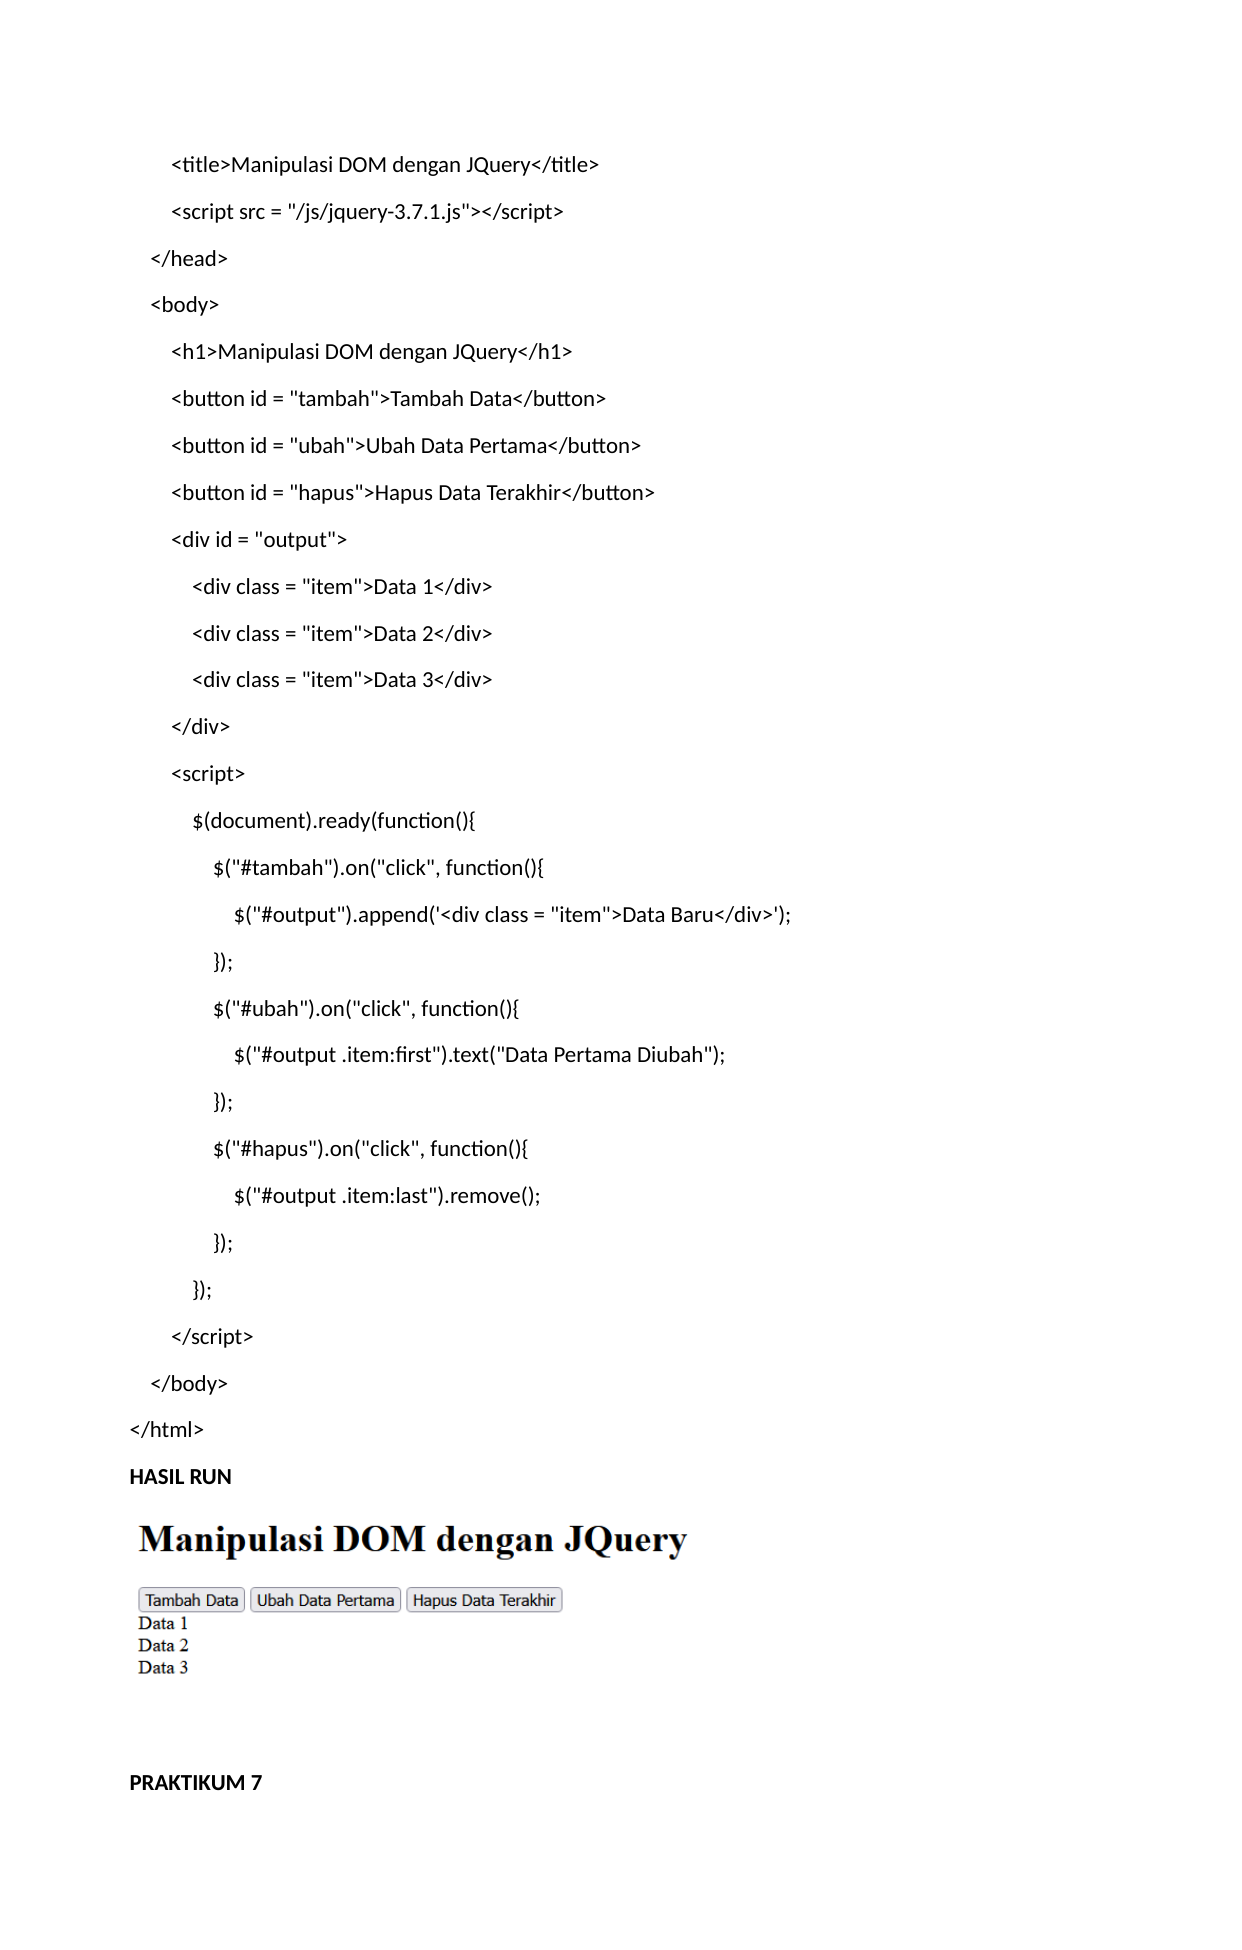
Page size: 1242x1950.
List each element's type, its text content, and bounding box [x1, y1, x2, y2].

text <div class = "item">Data 3</div> [129, 666, 1051, 694]
text <body> [129, 291, 1051, 319]
text <div class = "item">Data 1</div> [129, 572, 1051, 600]
text <div id = "output"> [129, 525, 1051, 553]
text </html> [129, 1416, 1051, 1444]
text }); [129, 947, 1051, 975]
text </body> [129, 1369, 1051, 1397]
text <div class = "item">Data 2</div> [129, 619, 1051, 647]
text $("#output .item:first").text("Data Pertama Diubah"); [129, 1041, 1051, 1069]
text <script src = "/js/jquery-3.7.1.js"></script> [129, 197, 1051, 225]
text </script> [129, 1322, 1051, 1350]
text }); [129, 1275, 1051, 1303]
text }); [129, 1087, 1051, 1116]
text <h1>Manipulasi DOM dengan JQuery</h1> [129, 337, 1051, 366]
text $("#tambah").on("click", function(){ [129, 853, 1051, 881]
text <button id = "ubah">Ubah Data Pertama</button> [129, 431, 1051, 459]
text }); [129, 1228, 1051, 1256]
picture [129, 1509, 725, 1702]
text <script> [129, 759, 1051, 787]
text <button id = "tambah">Tambah Data</button> [129, 384, 1051, 412]
text $("#hapus").on("click", function(){ [129, 1134, 1051, 1162]
text PRAKTIKUM 7 [129, 1768, 1051, 1796]
text $("#output .item:last").remove(); [129, 1181, 1051, 1209]
text $(document).ready(function(){ [129, 806, 1051, 834]
text HASIL RUN [129, 1462, 1051, 1491]
text $("#ubah").on("click", function(){ [129, 994, 1051, 1022]
text </div> [129, 712, 1051, 741]
text </head> [129, 244, 1051, 272]
text <button id = "hapus">Hapus Data Terakhir</button> [129, 478, 1051, 506]
text <title>Manipulasi DOM dengan JQuery</title> [129, 150, 1051, 178]
text $("#output").append('<div class = "item">Data Baru</div>'); [129, 900, 1051, 928]
